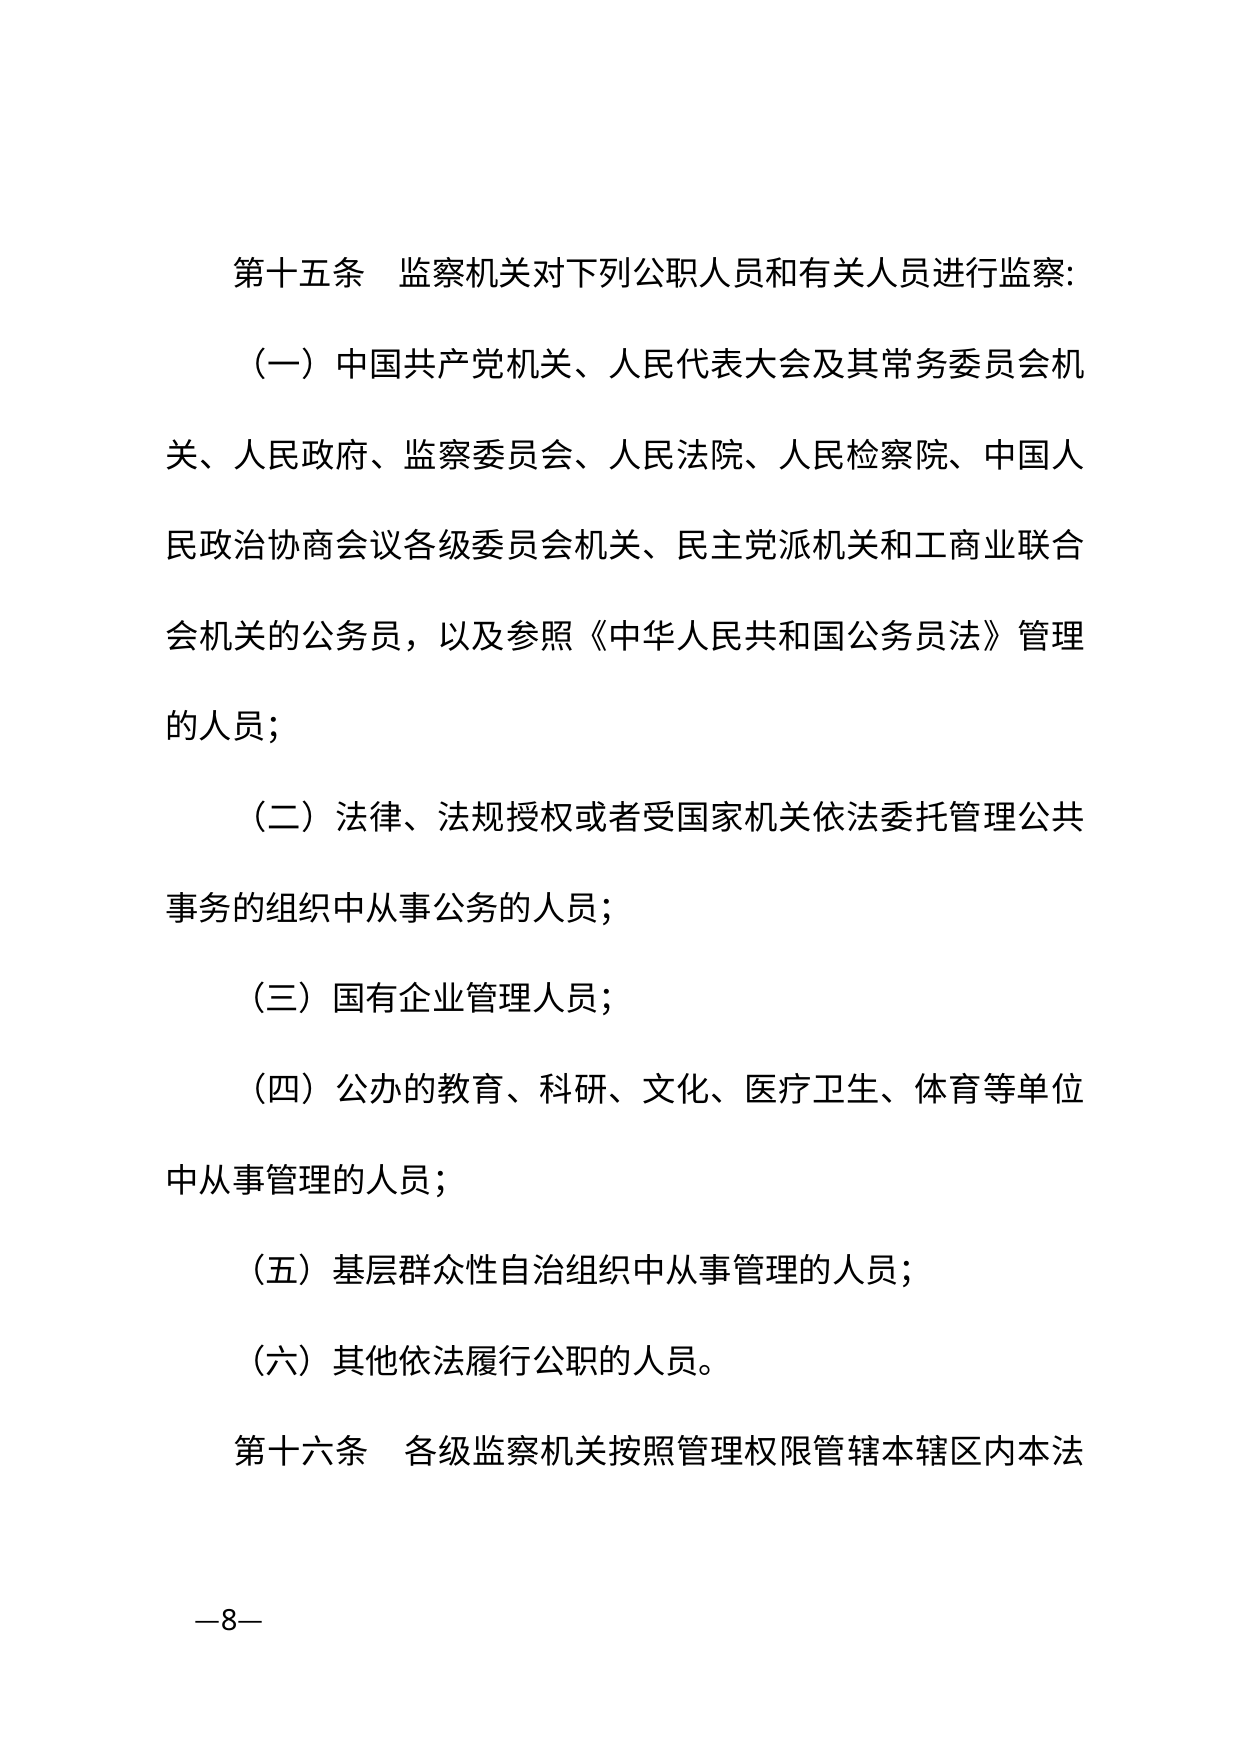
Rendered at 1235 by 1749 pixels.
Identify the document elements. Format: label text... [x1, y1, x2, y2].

text （三）国有企业管理人员； [165, 951, 1087, 1042]
text （六）其他依法履行公职的人员。 [165, 1313, 1087, 1404]
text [165, 1404, 1087, 1495]
text （二）法律、法规授权或者受国家机关依法委托管理公共事务的组织中从事公务的人员； [165, 770, 1087, 951]
text 第十五条 监察机关对下列公职人员和有关人员进行监察: [165, 226, 1087, 317]
text （一）中国共产党机关、人民代表大会及其常务委员会机关、人民政府、监察委员会、人民法院、人民检察院、中国人民政治协商会议各级委员会机关、民主党派机关和工商业联合会机关的公务员，以及参照《中华人民共和国公务员法》管理的人员； [165, 317, 1087, 770]
text （四）公办的教育、科研、文化、医疗卫生、体育等单位中从事管理的人员； [165, 1042, 1087, 1223]
text （五）基层群众性自治组织中从事管理的人员； [165, 1223, 1087, 1313]
